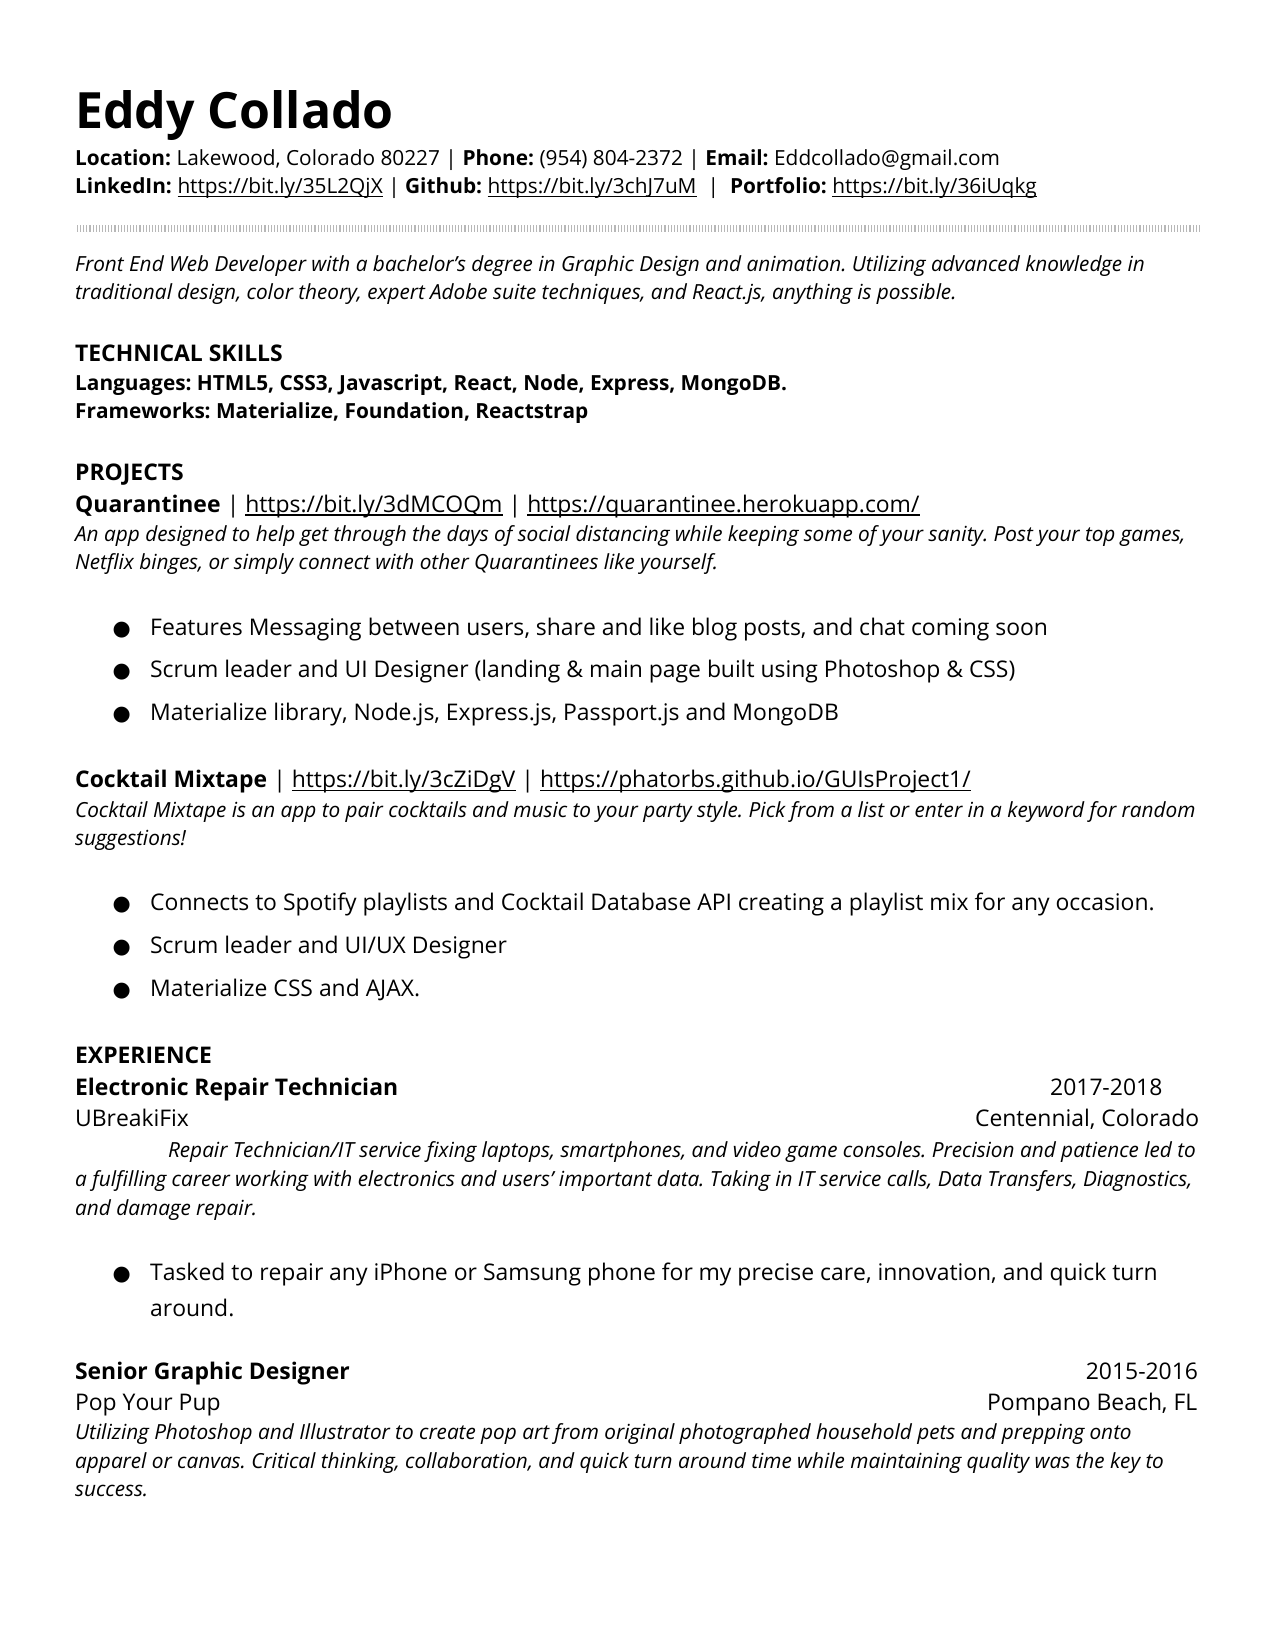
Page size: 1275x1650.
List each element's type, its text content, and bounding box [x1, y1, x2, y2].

list Tasked to repair any iPhone or Samsung phone for my precise care, innovation, and quick turn around. [112, 1250, 1200, 1324]
text LinkedIn: https://bit.ly/35L2QjX | Github: https://bit.ly/3chJ7uM | Portfolio: https://bit.ly/36iUqkg [75, 172, 1200, 200]
text PROJECTS [75, 456, 1200, 487]
text Cocktail Mixtape | https://bit.ly/3cZiDgV | https://phatorbs.github.io/GUIsProject1/ [75, 763, 1200, 795]
list Scrum leader and UI/UX Designer [112, 923, 1200, 965]
text Electronic Repair Technician 2017-2018 [75, 1071, 1200, 1102]
text Quarantinee | https://bit.ly/3dMCOQm | https://quarantinee.herokuapp.com/ [75, 487, 1200, 519]
list Scrum leader and UI Designer (landing & main page built using Photoshop & CSS) [112, 647, 1200, 689]
text EXPERIENCE [75, 1039, 1200, 1071]
text Cocktail Mixtape is an app to pair cocktails and music to your party style. Pick from a list or enter in a keyword for random suggestions! [75, 795, 1200, 852]
text Utilizing Photoshop and Illustrator to create pop art from original photographed household pets and prepping onto apparel or canvas. Critical thinking, collaboration, and quick turn around time while maintaining quality was the key to success. [75, 1417, 1200, 1503]
text An app designed to help get through the days of social distancing while keeping some of your sanity. Post your top games, Netflix binges, or simply connect with other Quarantinees like yourself. [75, 519, 1200, 576]
list Materialize CSS and AJAX. [112, 965, 1200, 1008]
text Eddy Collado [75, 75, 1200, 143]
text Languages: HTML5, CSS3, Javascript, React, Node, Express, MongoDB. [75, 368, 1200, 397]
text Pop Your Pup Pompano Beach, FL [75, 1386, 1200, 1417]
text Front End Web Developer with a bachelor’s degree in Graphic Design and animation. Utilizing advanced knowledge in traditional design, color theory, expert Adobe suite techniques, and React.js, anything is possible. [958, 249, 1200, 306]
text Frameworks: Materialize, Foundation, Reactstrap [75, 397, 1200, 425]
list Features Messaging between users, share and like blog posts, and chat coming soon [112, 604, 1200, 647]
text Location: Lakewood, Colorado 80227 | Phone: (954) 804-2372 | Email: Eddcollado@gmail.com [75, 143, 1200, 172]
text TECHNICAL SKILLS [75, 337, 1200, 368]
list Connects to Spotify playlists and Cocktail Database API creating a playlist mix for any occasion. [112, 880, 1200, 923]
text Senior Graphic Designer 2015-2016 [75, 1355, 1200, 1386]
text UBreakiFix Centennial, Colorado Repair Technician/IT service fixing laptops, smartphones, and video game consoles. Precision and patience led to a fulfilling career working with electronics and users’ important data. Taking in IT service calls, Data Transfers, Diagnostics, and damage repair. [75, 1102, 1200, 1221]
list Materialize library, Node.js, Express.js, Passport.js and MongoDB [112, 689, 1200, 732]
